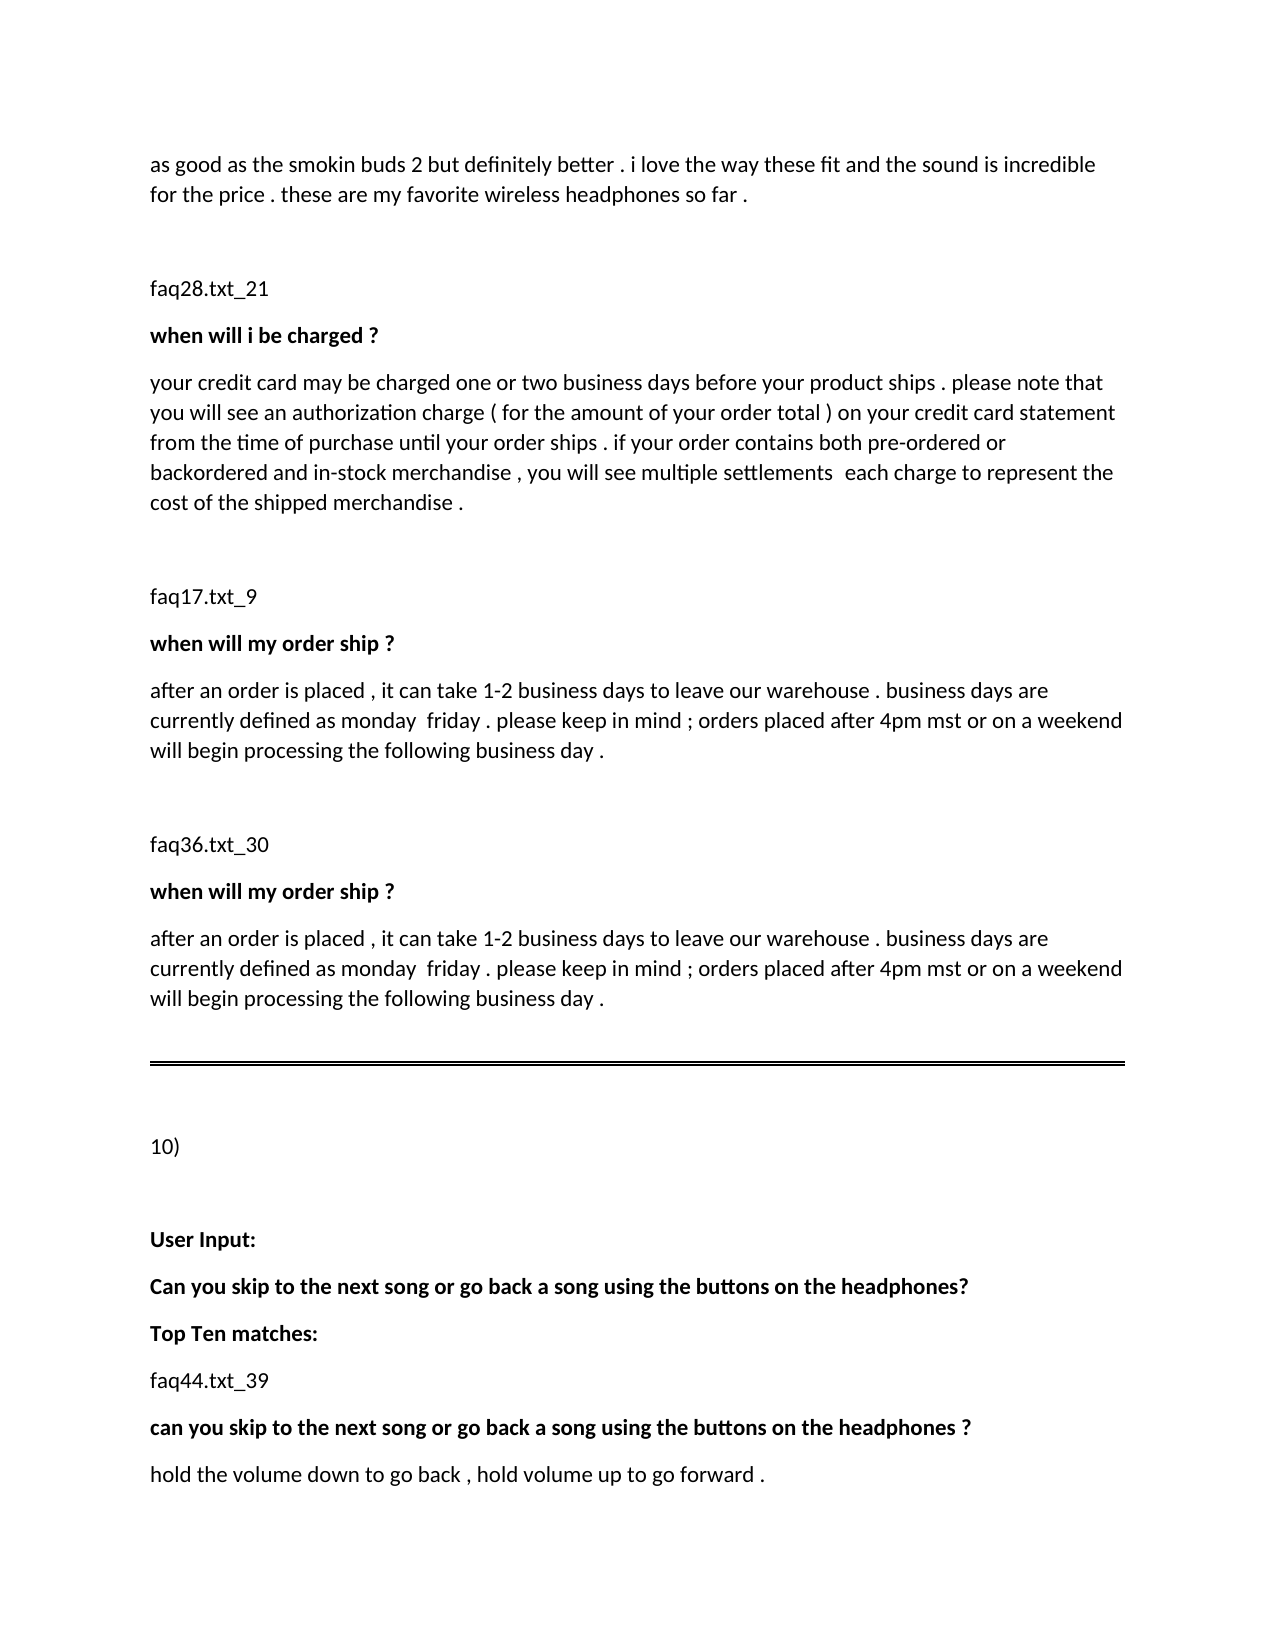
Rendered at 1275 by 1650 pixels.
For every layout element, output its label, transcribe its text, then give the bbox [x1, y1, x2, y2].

text faq17.txt_9 [150, 582, 1125, 610]
text when will my order ship ? [150, 629, 1125, 657]
text after an order is placed , it can take 1-2 business days to leave our warehouse . business days are currently defined as monday friday . please keep in mind ; orders placed after 4pm mst or on a weekend will begin processing the following business day . [150, 924, 1125, 1012]
text hold the volume down to go back , hold volume up to go forward . [150, 1460, 1125, 1488]
text after an order is placed , it can take 1-2 business days to leave our warehouse . business days are currently defined as monday friday . please keep in mind ; orders placed after 4pm mst or on a weekend will begin processing the following business day . [150, 676, 1125, 764]
text faq28.txt_21 [150, 274, 1125, 302]
text Top Ten matches: [150, 1319, 1125, 1347]
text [150, 150, 1125, 208]
text can you skip to the next song or go back a song using the buttons on the headphones ? [150, 1413, 1125, 1441]
text faq44.txt_39 [150, 1366, 1125, 1394]
text faq36.txt_30 [150, 830, 1125, 858]
text when will my order ship ? [150, 877, 1125, 905]
text when will i be charged ? [150, 321, 1125, 349]
text 10) [150, 1132, 1125, 1160]
text User Input: [150, 1226, 1125, 1253]
text your credit card may be charged one or two business days before your product ships . please note that you will see an authorization charge ( for the amount of your order total ) on your credit card statement from the time of purchase until your order ships . if your order contains both pre-ordered or backordered and in-stock merchandise , you will see multiple settlements  each charge to represent the cost of the shipped merchandise . [150, 368, 1125, 517]
text Can you skip to the next song or go back a song using the buttons on the headphones? [150, 1272, 1125, 1300]
